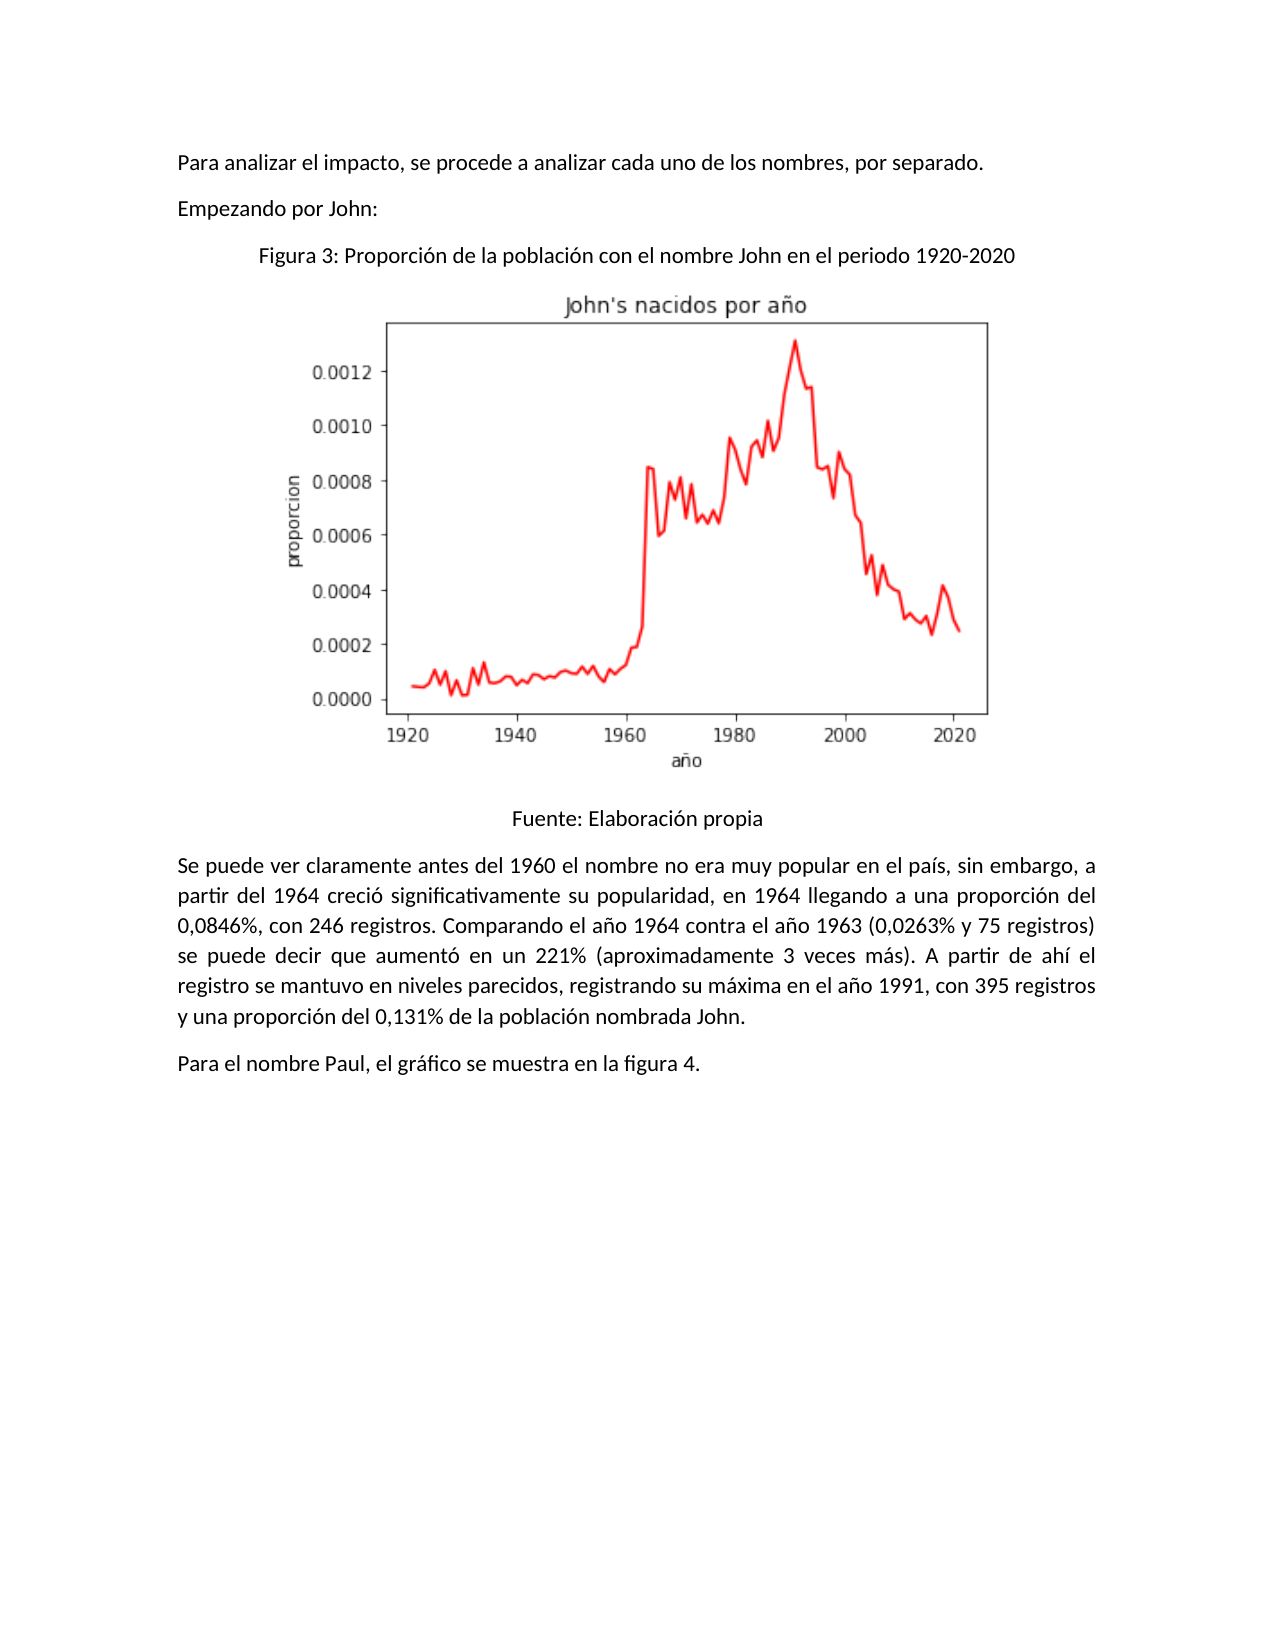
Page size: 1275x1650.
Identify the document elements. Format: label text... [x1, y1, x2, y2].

text Fuente: Elaboración propia [177, 804, 1098, 832]
text Empezando por John: [177, 194, 1098, 222]
text Se puede ver claramente antes del 1960 el nombre no era muy popular en el país, sin embargo, a partir del 1964 creció significativamente su popularidad, en 1964 llegando a una proporción del 0,0846%, con 246 registros. Comparando el año 1964 contra el año 1963 (0,0263% y 75 registros) se puede decir que aumentó en un 221% (aproximadamente 3 veces más). A partir de ahí el registro se mantuvo en niveles parecidos, registrando su máxima en el año 1991, con 395 registros y una proporción del 0,131% de la población nombrada John. [177, 851, 1098, 1030]
text Para analizar el impacto, se procede a analizar cada uno de los nombres, por separado. [177, 148, 1098, 176]
text Figura 3: Proporción de la población con el nombre John en el periodo 1920-2020 [177, 241, 1098, 269]
text Para el nombre Paul, el gráfico se muestra en la figura 4. [177, 1049, 1098, 1077]
picture [273, 283, 998, 782]
